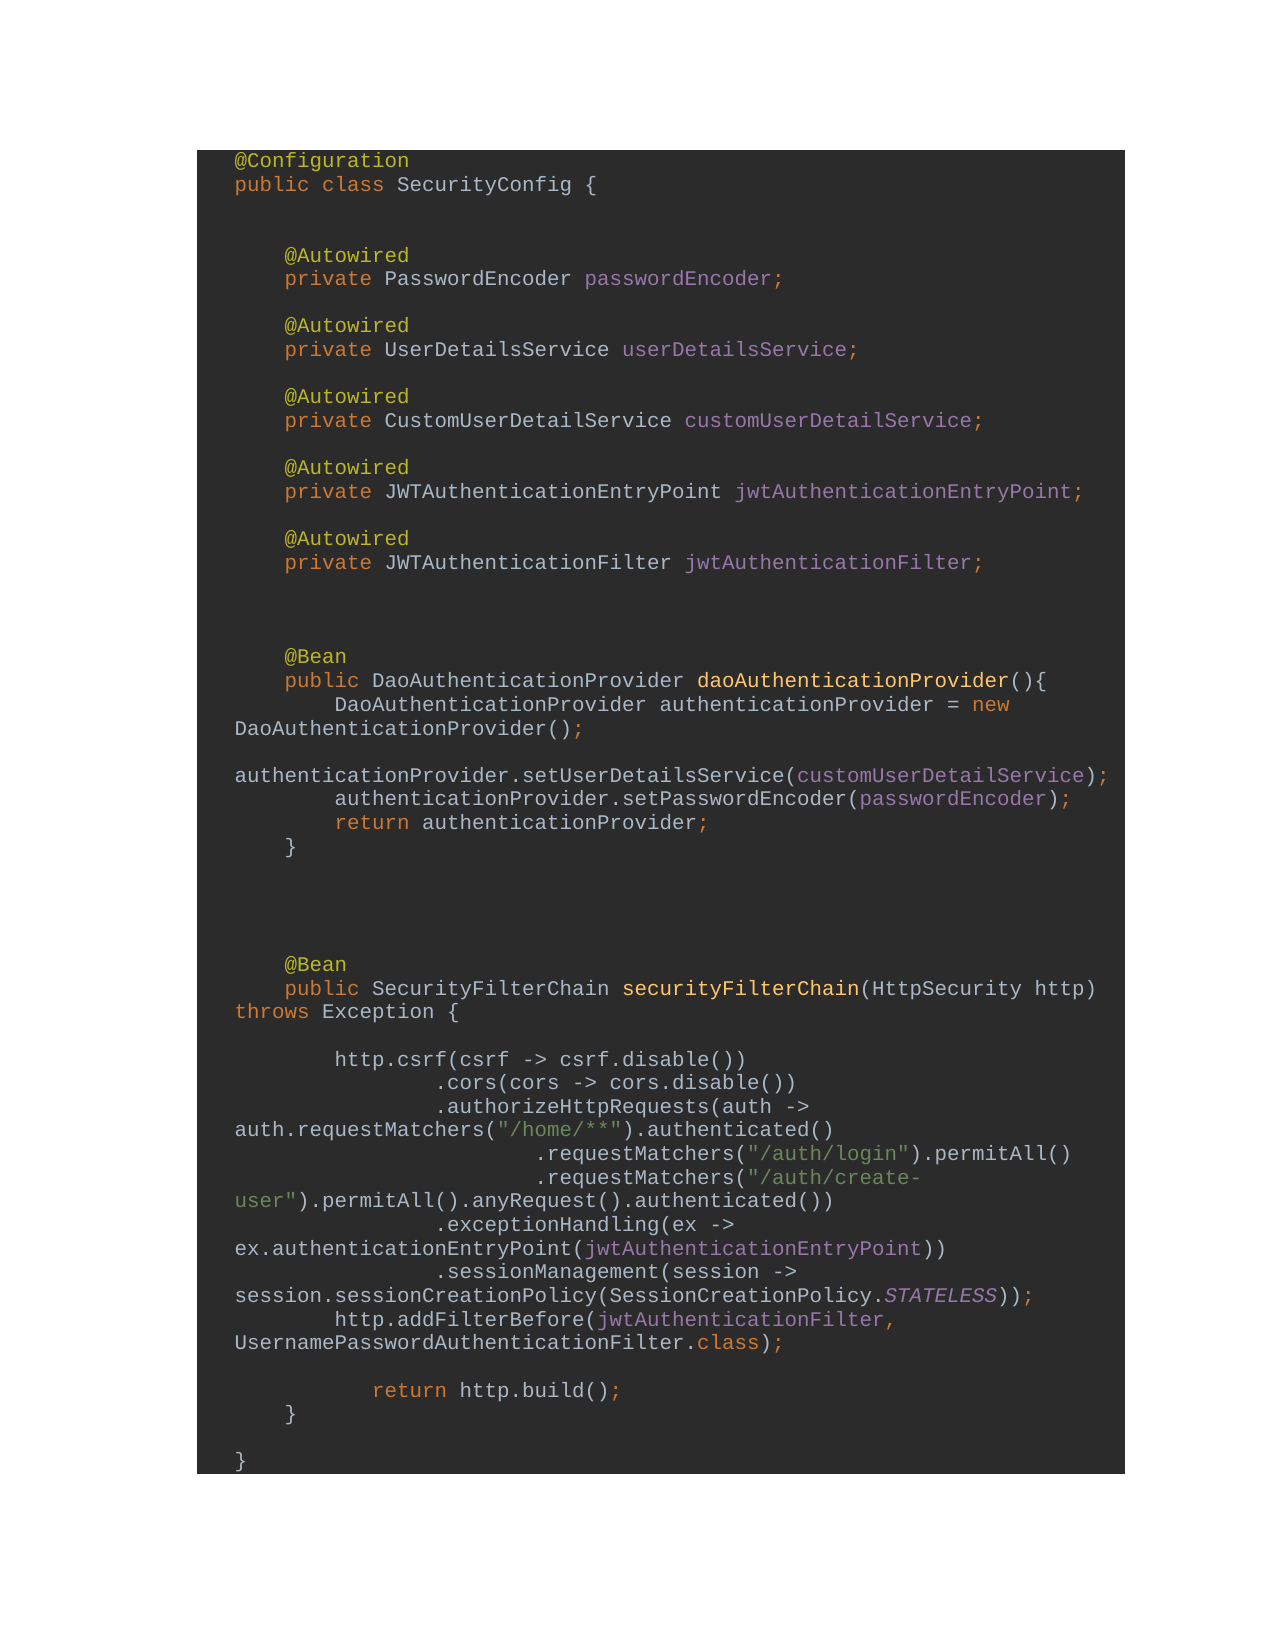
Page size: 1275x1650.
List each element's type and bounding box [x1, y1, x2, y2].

list [197, 150, 1125, 1474]
